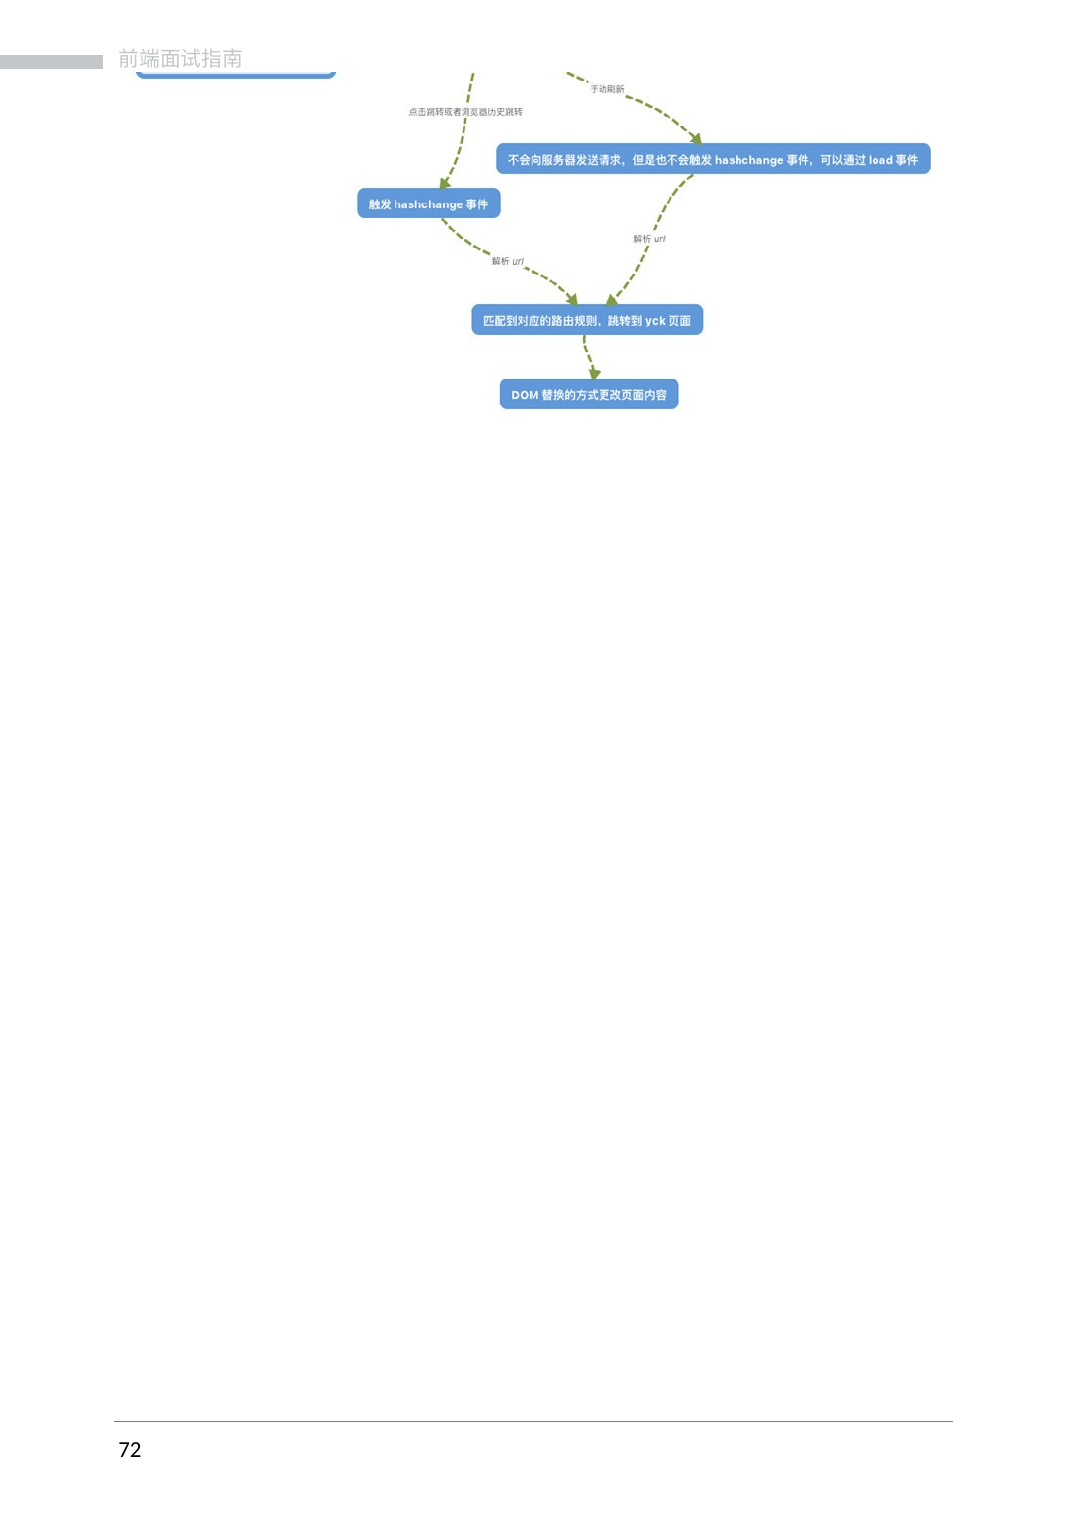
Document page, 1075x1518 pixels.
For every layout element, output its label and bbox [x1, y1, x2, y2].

picture [122, 72, 944, 422]
